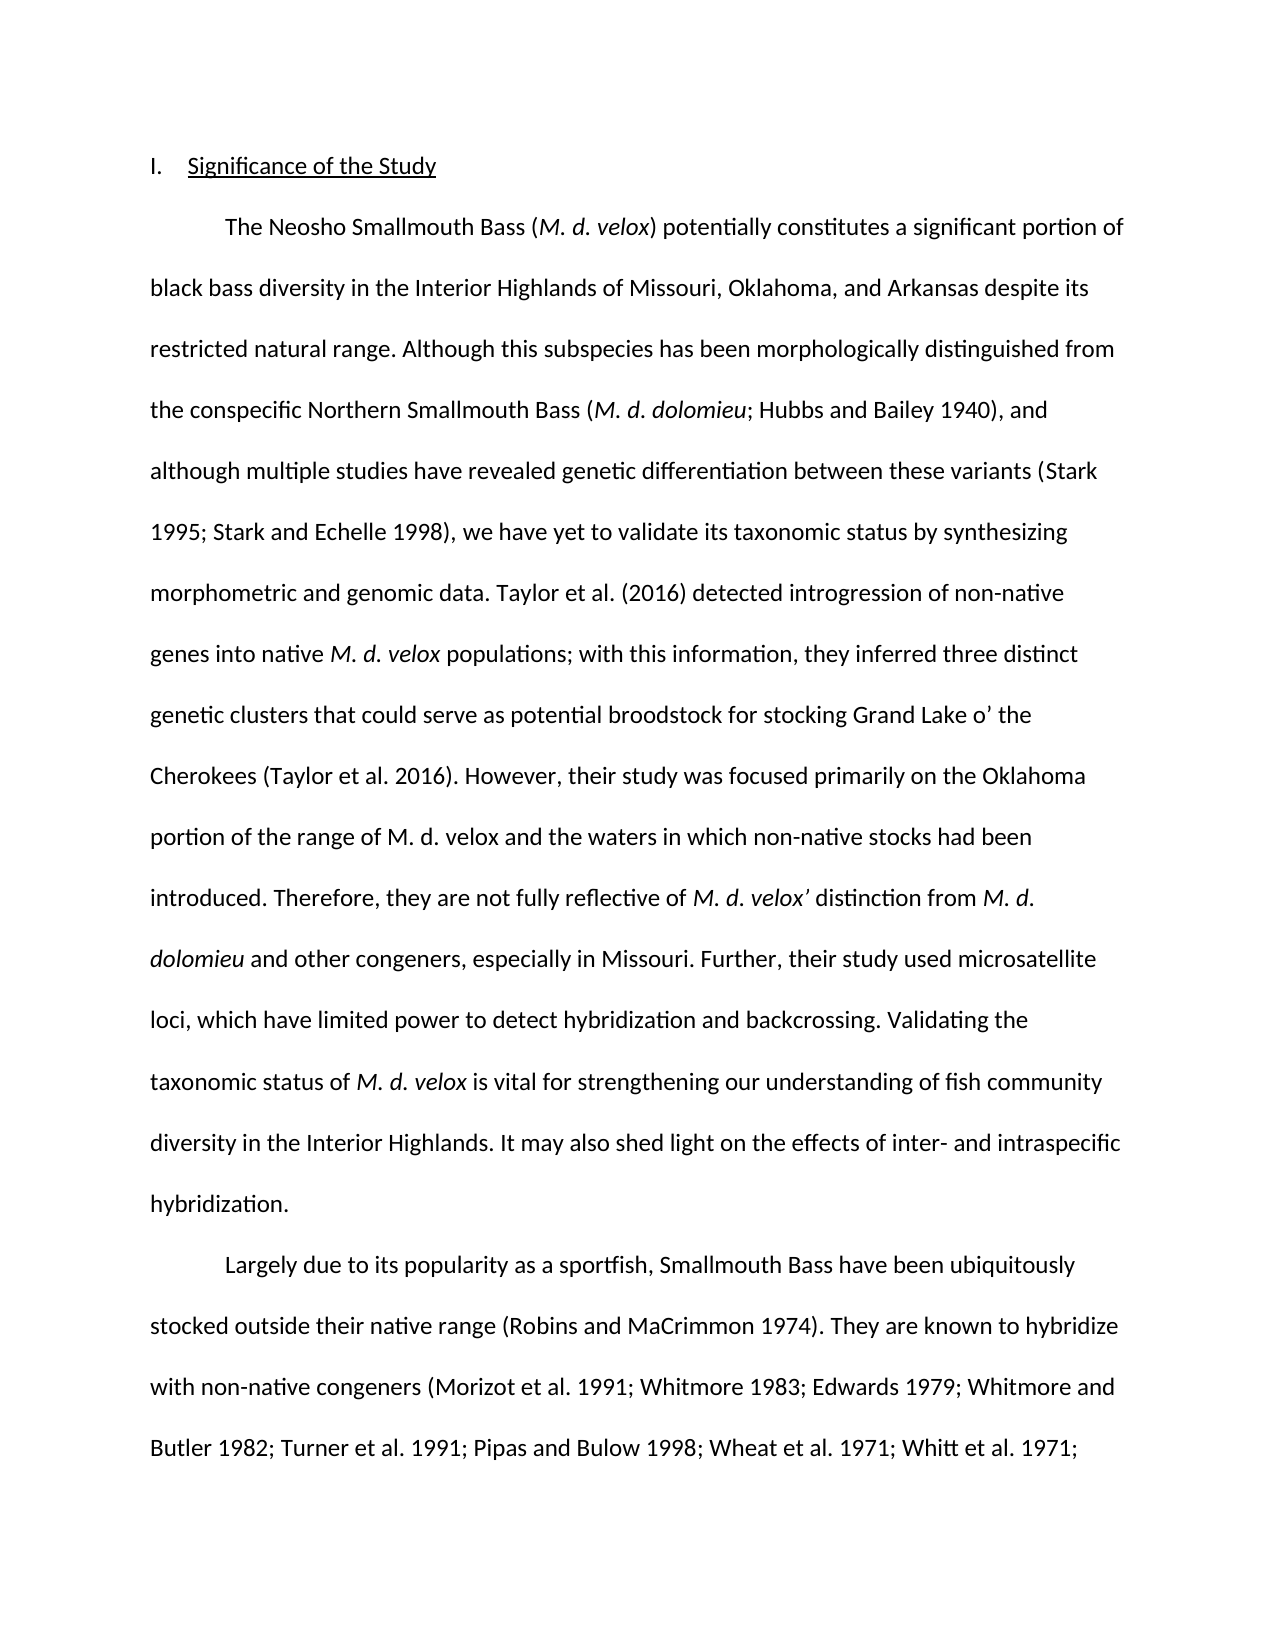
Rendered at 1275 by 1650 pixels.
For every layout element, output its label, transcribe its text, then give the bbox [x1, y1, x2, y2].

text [150, 1249, 1125, 1462]
list Significance of the Study [150, 150, 1125, 181]
text The Neosho Smallmouth Bass (M. d. velox) potentially constitutes a significant portion of black bass diversity in the Interior Highlands of Missouri, Oklahoma, and Arkansas despite its restricted natural range. Although this subspecies has been morphologically distinguished from the conspecific Northern Smallmouth Bass (M. d. dolomieu; Hubbs and Bailey 1940), and although multiple studies have revealed genetic differentiation between these variants (Stark 1995; Stark and Echelle 1998), we have yet to validate its taxonomic status by synthesizing morphometric and genomic data. Taylor et al. (2016) detected introgression of non-native genes into native M. d. velox populations; with this information, they inferred three distinct genetic clusters that could serve as potential broodstock for stocking Grand Lake o’ the Cherokees (Taylor et al. 2016). However, their study was focused primarily on the Oklahoma portion of the range of M. d. velox and the waters in which non-native stocks had been introduced. Therefore, they are not fully reflective of M. d. velox’ distinction from M. d. dolomieu and other congeners, especially in Missouri. Further, their study used microsatellite loci, which have limited power to detect hybridization and backcrossing. Validating the taxonomic status of M. d. velox is vital for strengthening our understanding of fish community diversity in the Interior Highlands. It may also shed light on the effects of inter- and intraspecific hybridization. [150, 211, 1125, 1218]
